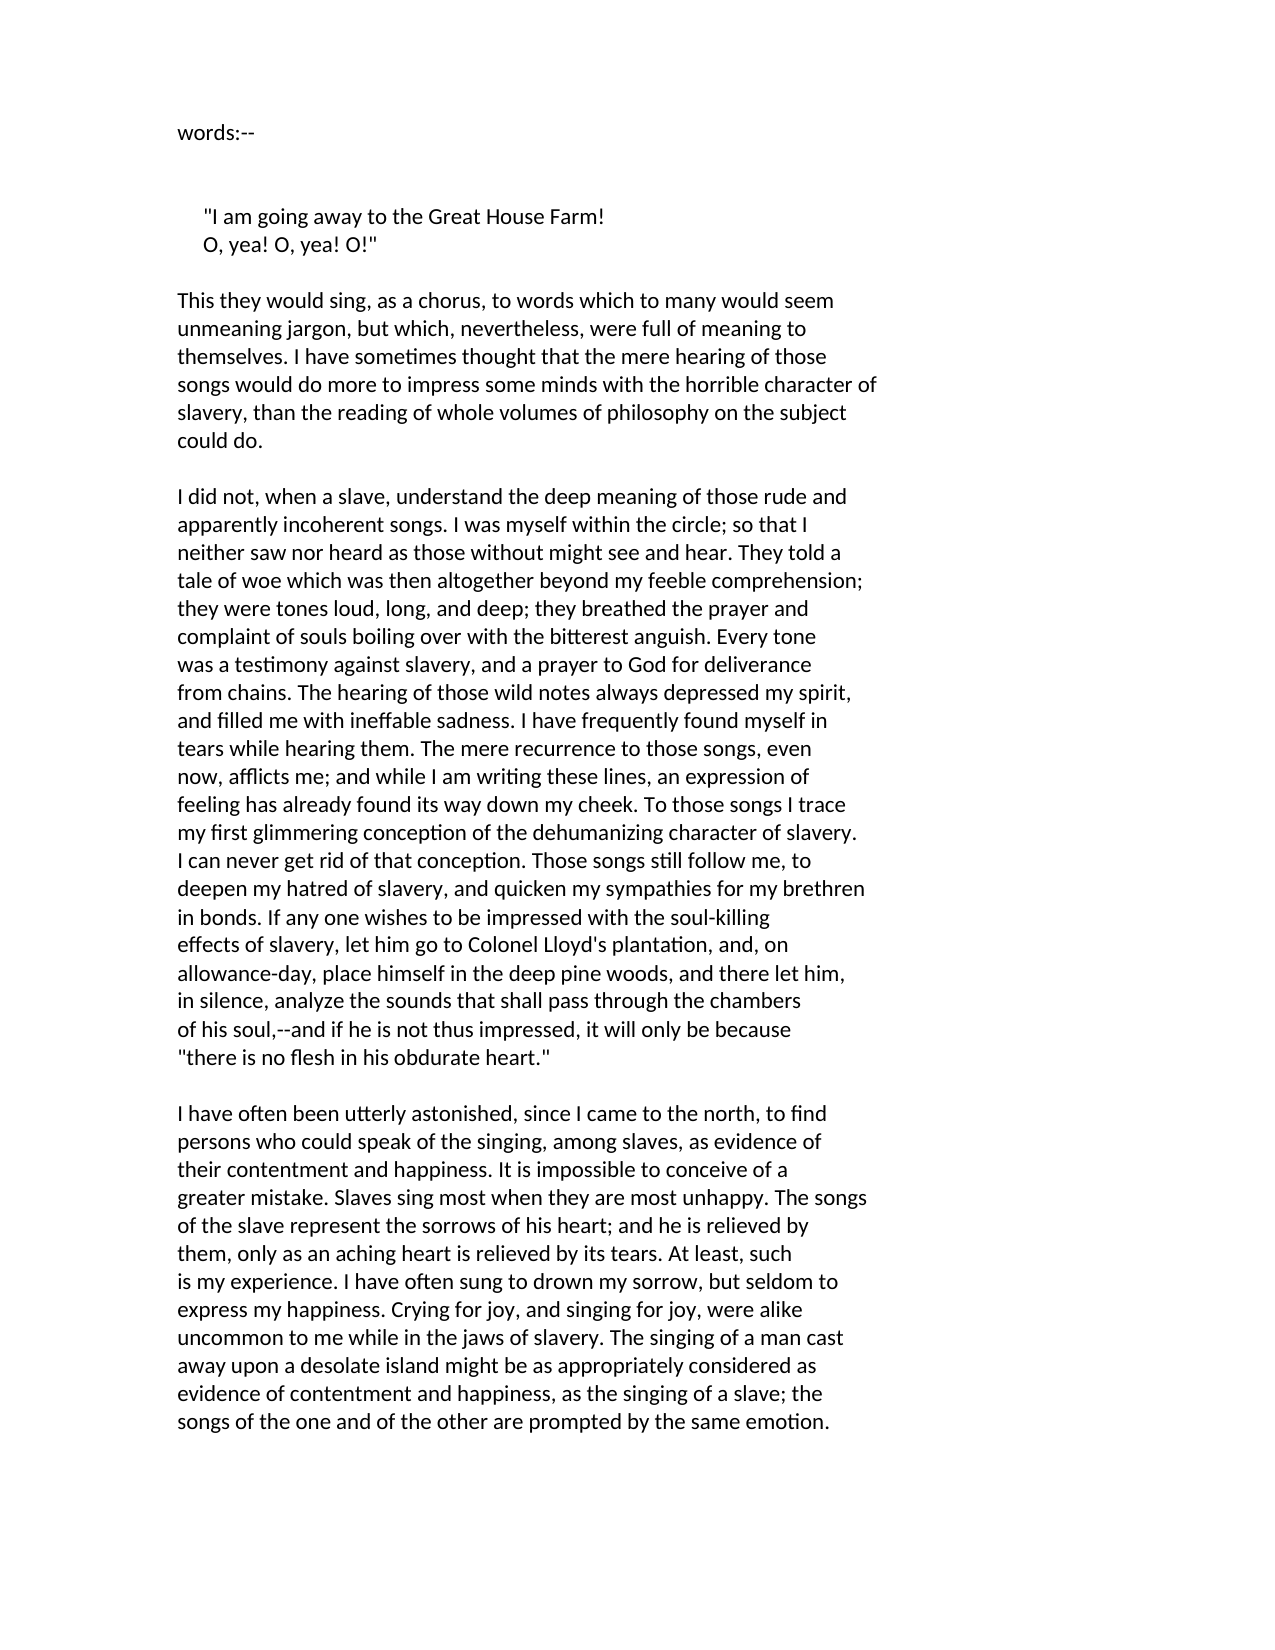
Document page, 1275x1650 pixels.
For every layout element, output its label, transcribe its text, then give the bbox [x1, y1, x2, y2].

text O, yea! O, yea! O!" [177, 230, 1186, 258]
text express my happiness. Crying for joy, and singing for joy, were alike [177, 1295, 1186, 1323]
text was a testimony against slavery, and a prayer to God for deliverance [177, 650, 1186, 678]
text tale of woe which was then altogether beyond my feeble comprehension; [177, 566, 1186, 594]
text they were tones loud, long, and deep; they breathed the prayer and [177, 594, 1186, 622]
text their contentment and happiness. It is impossible to conceive of a [177, 1155, 1186, 1183]
text unmeaning jargon, but which, nevertheless, were full of meaning to [177, 314, 1186, 342]
text feeling has already found its way down my cheek. To those songs I trace [177, 791, 1186, 818]
text words:-- [177, 118, 1186, 146]
text "there is no flesh in his obdurate heart." [177, 1043, 1186, 1071]
text I did not, when a slave, understand the deep meaning of those rude and [177, 482, 1186, 510]
text away upon a desolate island might be as appropriately considered as [177, 1351, 1186, 1379]
text slavery, than the reading of whole volumes of philosophy on the subject [177, 398, 1186, 426]
text deepen my hatred of slavery, and quicken my sympathies for my brethren [177, 874, 1186, 903]
text This they would sing, as a chorus, to words which to many would seem [177, 286, 1186, 314]
text I can never get rid of that conception. Those songs still follow me, to [177, 847, 1186, 874]
text uncommon to me while in the jaws of slavery. The singing of a man cast [177, 1323, 1186, 1351]
text themselves. I have sometimes thought that the mere hearing of those [177, 342, 1186, 370]
text of his soul,--and if he is not thus impressed, it will only be because [177, 1015, 1186, 1043]
text in bonds. If any one wishes to be impressed with the soul-killing [177, 903, 1186, 931]
text now, afflicts me; and while I am writing these lines, an expression of [177, 762, 1186, 791]
text in silence, analyze the sounds that shall pass through the chambers [177, 987, 1186, 1015]
text tears while hearing them. The mere recurrence to those songs, even [177, 734, 1186, 762]
text persons who could speak of the singing, among slaves, as evidence of [177, 1127, 1186, 1155]
text from chains. The hearing of those wild notes always depressed my spirit, [177, 678, 1186, 706]
text could do. [177, 426, 1186, 454]
text neither saw nor heard as those without might see and hear. They told a [177, 538, 1186, 566]
text complaint of souls boiling over with the bitterest anguish. Every tone [177, 622, 1186, 650]
text is my experience. I have often sung to drown my sorrow, but seldom to [177, 1267, 1186, 1295]
text apparently incoherent songs. I was myself within the circle; so that I [177, 510, 1186, 538]
text my first glimmering conception of the dehumanizing character of slavery. [177, 818, 1186, 847]
text songs of the one and of the other are prompted by the same emotion. [177, 1407, 1186, 1435]
text allowance-day, place himself in the deep pine woods, and there let him, [177, 959, 1186, 987]
text evidence of contentment and happiness, as the singing of a slave; the [177, 1379, 1186, 1407]
text them, only as an aching heart is relieved by its tears. At least, such [177, 1239, 1186, 1267]
text of the slave represent the sorrows of his heart; and he is relieved by [177, 1211, 1186, 1239]
text I have often been utterly astonished, since I came to the north, to find [177, 1099, 1186, 1127]
text greater mistake. Slaves sing most when they are most unhappy. The songs [177, 1183, 1186, 1211]
text songs would do more to impress some minds with the horrible character of [177, 370, 1186, 398]
text "I am going away to the Great House Farm! [177, 202, 1186, 230]
text effects of slavery, let him go to Colonel Lloyd's plantation, and, on [177, 931, 1186, 959]
text and filled me with ineffable sadness. I have frequently found myself in [177, 706, 1186, 734]
